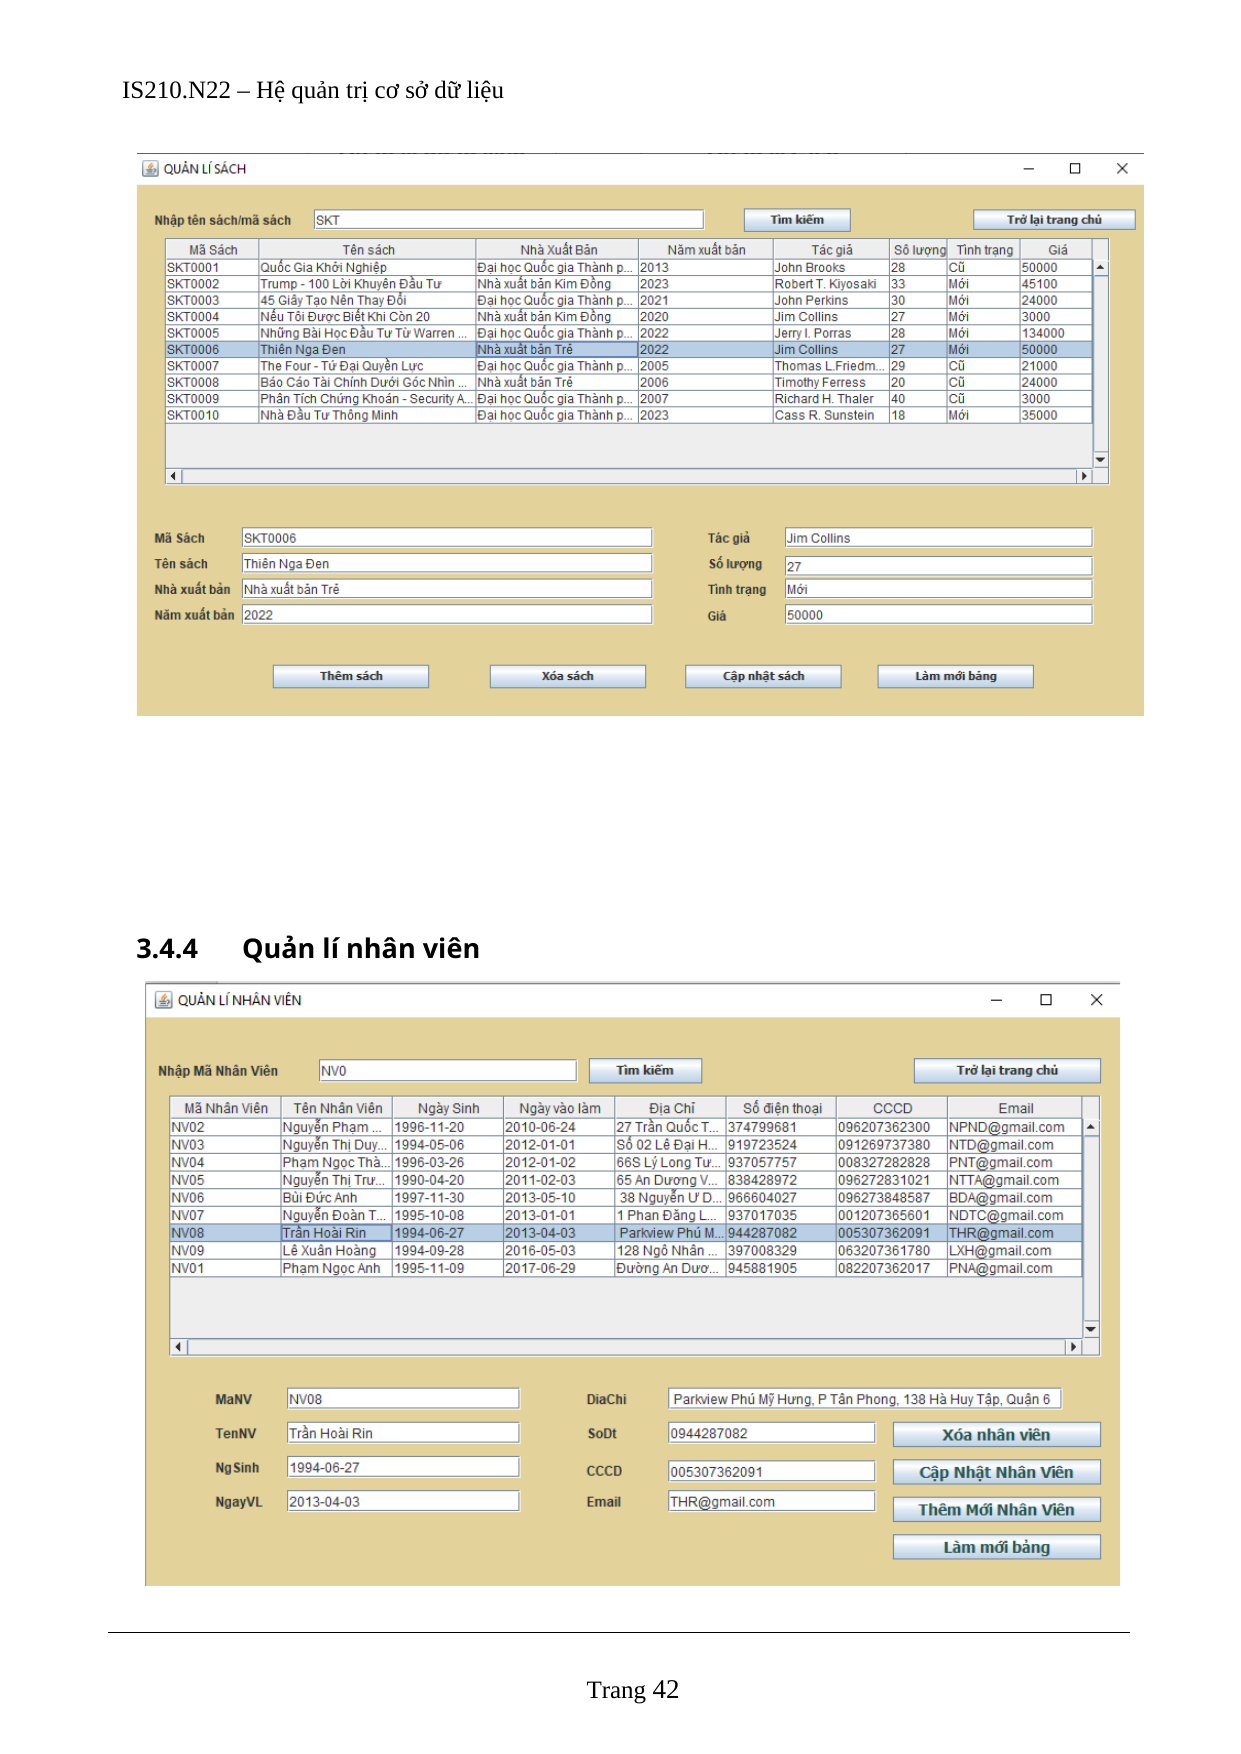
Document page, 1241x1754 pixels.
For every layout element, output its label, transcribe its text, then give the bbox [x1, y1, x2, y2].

picture [145, 981, 1121, 1586]
picture [136, 153, 1144, 716]
list Quản lí nhân viên [167, 930, 1144, 967]
